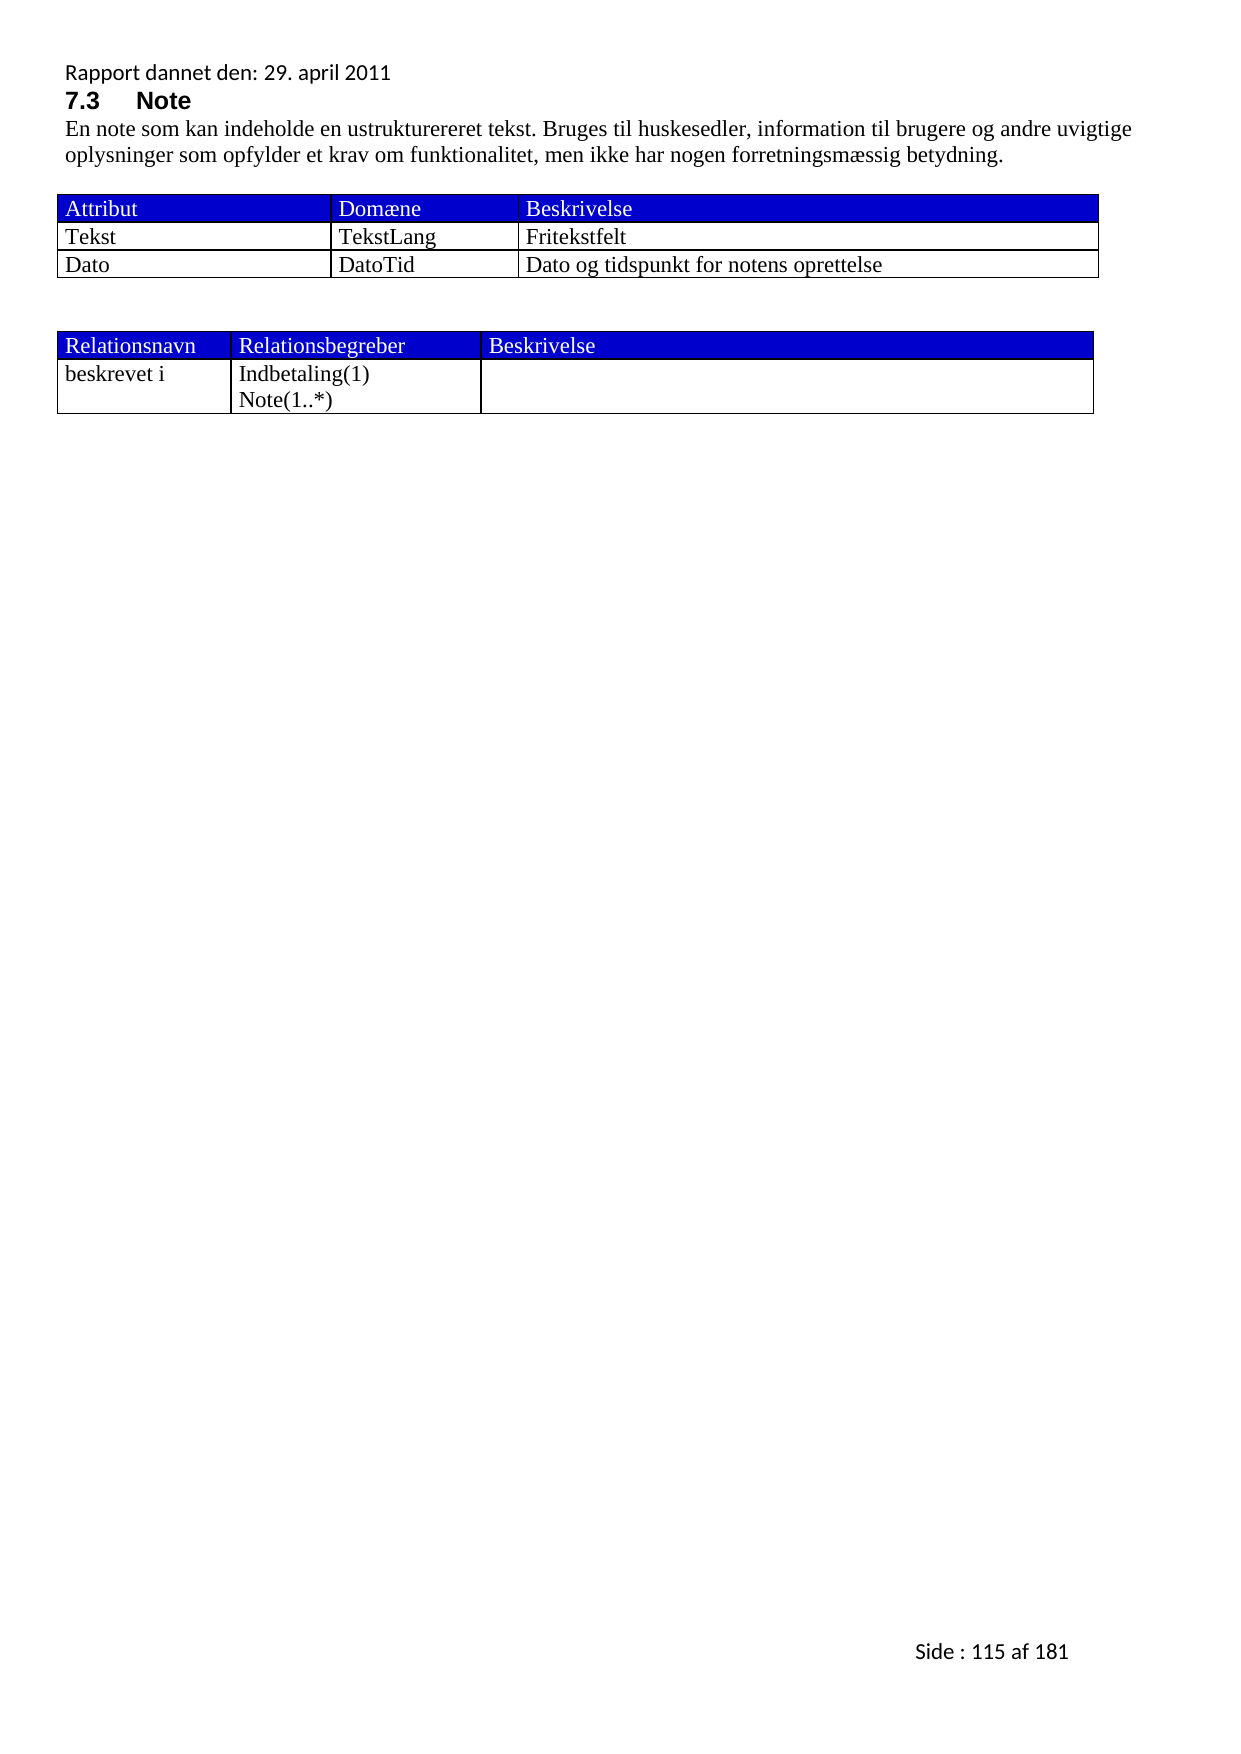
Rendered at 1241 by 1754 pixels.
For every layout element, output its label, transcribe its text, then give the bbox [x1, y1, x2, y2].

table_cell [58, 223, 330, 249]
subtitle Note [65, 86, 1181, 115]
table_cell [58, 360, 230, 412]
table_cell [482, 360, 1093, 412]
text En note som kan indeholde en ustrukturereret tekst. Bruges til huskesedler, information til brugere og andre uvigtige oplysninger som opfylder et krav om funktionalitet, men ikke har nogen forretningsmæssig betydning. [65, 115, 1181, 167]
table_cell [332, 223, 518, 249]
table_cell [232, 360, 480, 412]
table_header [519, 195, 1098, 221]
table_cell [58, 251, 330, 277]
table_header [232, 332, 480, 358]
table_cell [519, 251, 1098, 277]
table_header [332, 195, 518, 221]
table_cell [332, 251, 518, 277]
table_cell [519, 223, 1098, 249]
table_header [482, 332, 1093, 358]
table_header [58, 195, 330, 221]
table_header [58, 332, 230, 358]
